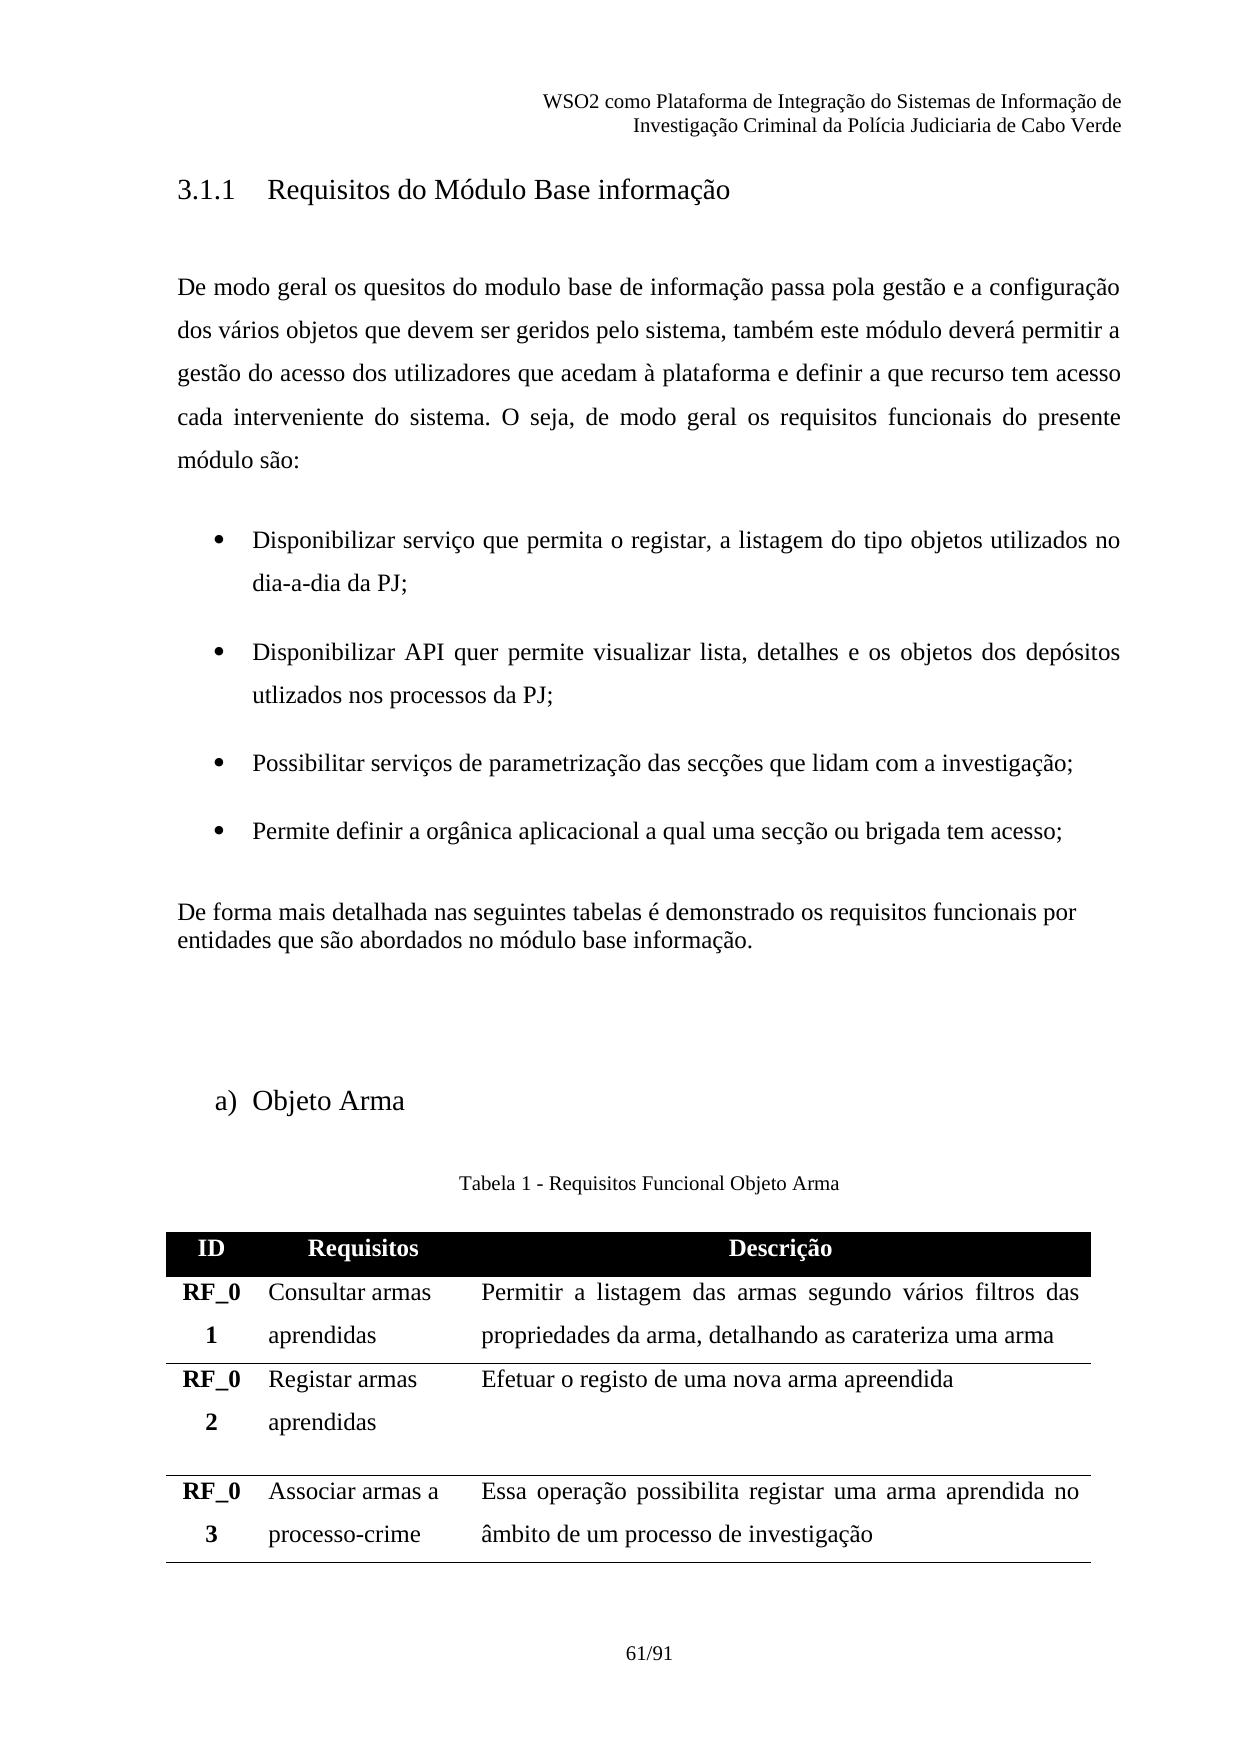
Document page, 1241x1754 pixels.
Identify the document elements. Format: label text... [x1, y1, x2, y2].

table_header Descrição [470, 1233, 1091, 1276]
table_cell Associar armas a processo-crime [257, 1476, 470, 1562]
table_header ID [166, 1233, 257, 1276]
table_cell RF_03 [166, 1476, 257, 1562]
list Disponibilizar API quer permite visualizar lista, detalhes e os objetos dos depósitos utlizados nos processos da PJ; [214, 637, 1122, 708]
table_cell RF_02 [166, 1364, 257, 1475]
table_cell Registar armas aprendidas [257, 1364, 470, 1475]
list Possibilitar serviços de parametrização das secções que lidam com a investigação; [214, 748, 1122, 777]
table_cell RF_01 [166, 1277, 257, 1363]
table_cell Consultar armas aprendidas [257, 1277, 470, 1363]
subtitle Requisitos do Módulo Base informação [177, 172, 1122, 206]
text Tabela 1 - Requisitos Funcional Objeto Arma [177, 1171, 1122, 1195]
list Disponibilizar serviço que permita o registar, a listagem do tipo objetos utilizados no dia-a-dia da PJ; [214, 525, 1122, 597]
text De modo geral os quesitos do modulo base de informação passa pola gestão e a configuração dos vários objetos que devem ser geridos pelo sistema, também este módulo deverá permitir a gestão do acesso dos utilizadores que acedam à plataforma e definir a que recurso tem acesso cada interveniente do sistema. O seja, de modo geral os requisitos funcionais do presente módulo são: [177, 272, 1122, 473]
table_header Requisitos [257, 1233, 470, 1276]
subtitle Objeto Arma [214, 1083, 1122, 1116]
list Permite definir a orgânica aplicacional a qual uma secção ou brigada tem acesso; [214, 816, 1122, 845]
table_cell Permitir a listagem das armas segundo vários filtros das propriedades da arma, detalhando as carateriza uma arma [470, 1277, 1091, 1363]
table_cell Efetuar o registo de uma nova arma apreendida [470, 1364, 1091, 1475]
table_cell Essa operação possibilita registar uma arma aprendida no âmbito de um processo de investigação [470, 1476, 1091, 1562]
text De forma mais detalhada nas seguintes tabelas é demonstrado os requisitos funcionais por entidades que são abordados no módulo base informação. [177, 897, 1122, 954]
